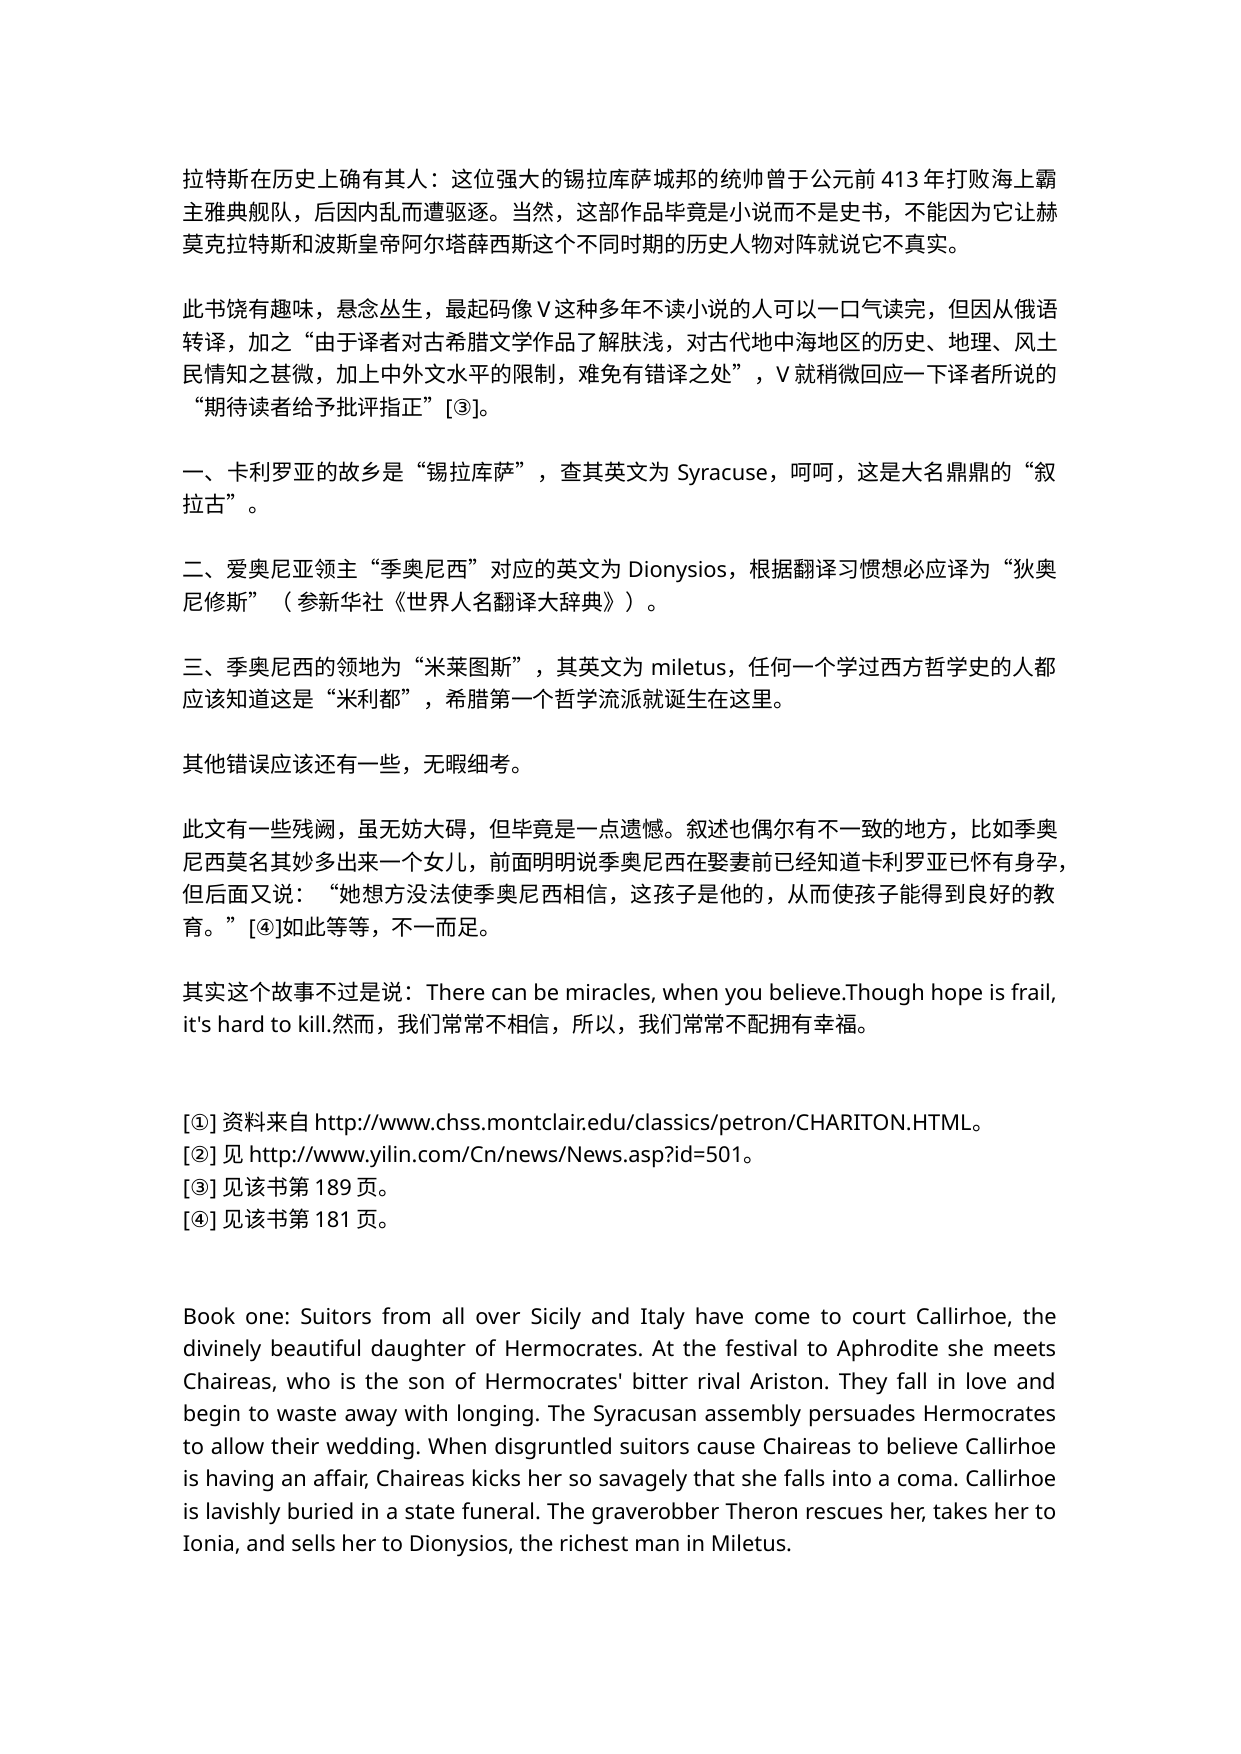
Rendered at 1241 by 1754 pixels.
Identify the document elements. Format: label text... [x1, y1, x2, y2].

text 三、季奥尼西的领地为“米莱图斯”，其英文为miletus，任何一个学过西方哲学史的人都应该知道这是“米利都”，希腊第一个哲学流派就诞生在这里。 [183, 649, 1058, 714]
text 一、卡利罗亚的故乡是“锡拉库萨”，查其英文为Syracuse，呵呵，这是大名鼎鼎的“叙拉古”。 [183, 454, 1058, 519]
text [③] 见该书第189页。 [183, 1169, 1058, 1202]
text [④] 见该书第181页。 [183, 1202, 1058, 1234]
text [②] 见http://www.yilin.com/Cn/news/News.asp?id=501。 [183, 1137, 1058, 1169]
text 其他错误应该还有一些，无暇细考。 [183, 747, 1058, 779]
text Book one: Suitors from all over Sicily and Italy have come to court Callirhoe, the divinely beautiful daughter of Hermocrates. At the festival to Aphrodite she meets Chaireas, who is the son of Hermocrates' bitter rival Ariston. They fall in love and begin to waste away with longing. The Syracusan assembly persuades Hermocrates to allow their wedding. When disgruntled suitors cause Chaireas to believe Callirhoe is having an affair, Chaireas kicks her so savagely that she falls into a coma. Callirhoe is lavishly buried in a state funeral. The graverobber Theron rescues her, takes her to Ionia, and sells her to Dionysios, the richest man in Miletus. [183, 1299, 1058, 1559]
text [183, 162, 1058, 259]
text 此书饶有趣味，悬念丛生，最起码像V这种多年不读小说的人可以一口气读完，但因从俄语转译，加之“由于译者对古希腊文学作品了解肤浅，对古代地中海地区的历史、地理、风土民情知之甚微，加上中外文水平的限制，难免有错译之处”，V就稍微回应一下译者所说的“期待读者给予批评指正”[③]。 [183, 292, 1058, 422]
text 二、爱奥尼亚领主“季奥尼西”对应的英文为Dionysios，根据翻译习惯想必应译为“狄奥尼修斯”（ 参新华社《世界人名翻译大辞典》）。 [183, 552, 1058, 617]
text 其实这个故事不过是说：There can be miracles, when you believe.Though hope is frail, it's hard to kill.然而，我们常常不相信，所以，我们常常不配拥有幸福。 [183, 974, 1058, 1039]
text [①] 资料来自http://www.chss.montclair.edu/classics/petron/CHARITON.HTML。 [183, 1104, 1058, 1137]
text 此文有一些残阙，虽无妨大碍，但毕竟是一点遗憾。叙述也偶尔有不一致的地方，比如季奥尼西莫名其妙多出来一个女儿，前面明明说季奥尼西在娶妻前已经知道卡利罗亚已怀有身孕，但后面又说：“她想方没法使季奥尼西相信，这孩子是他的，从而使孩子能得到良好的教育。”[④]如此等等，不一而足。 [183, 812, 1058, 942]
